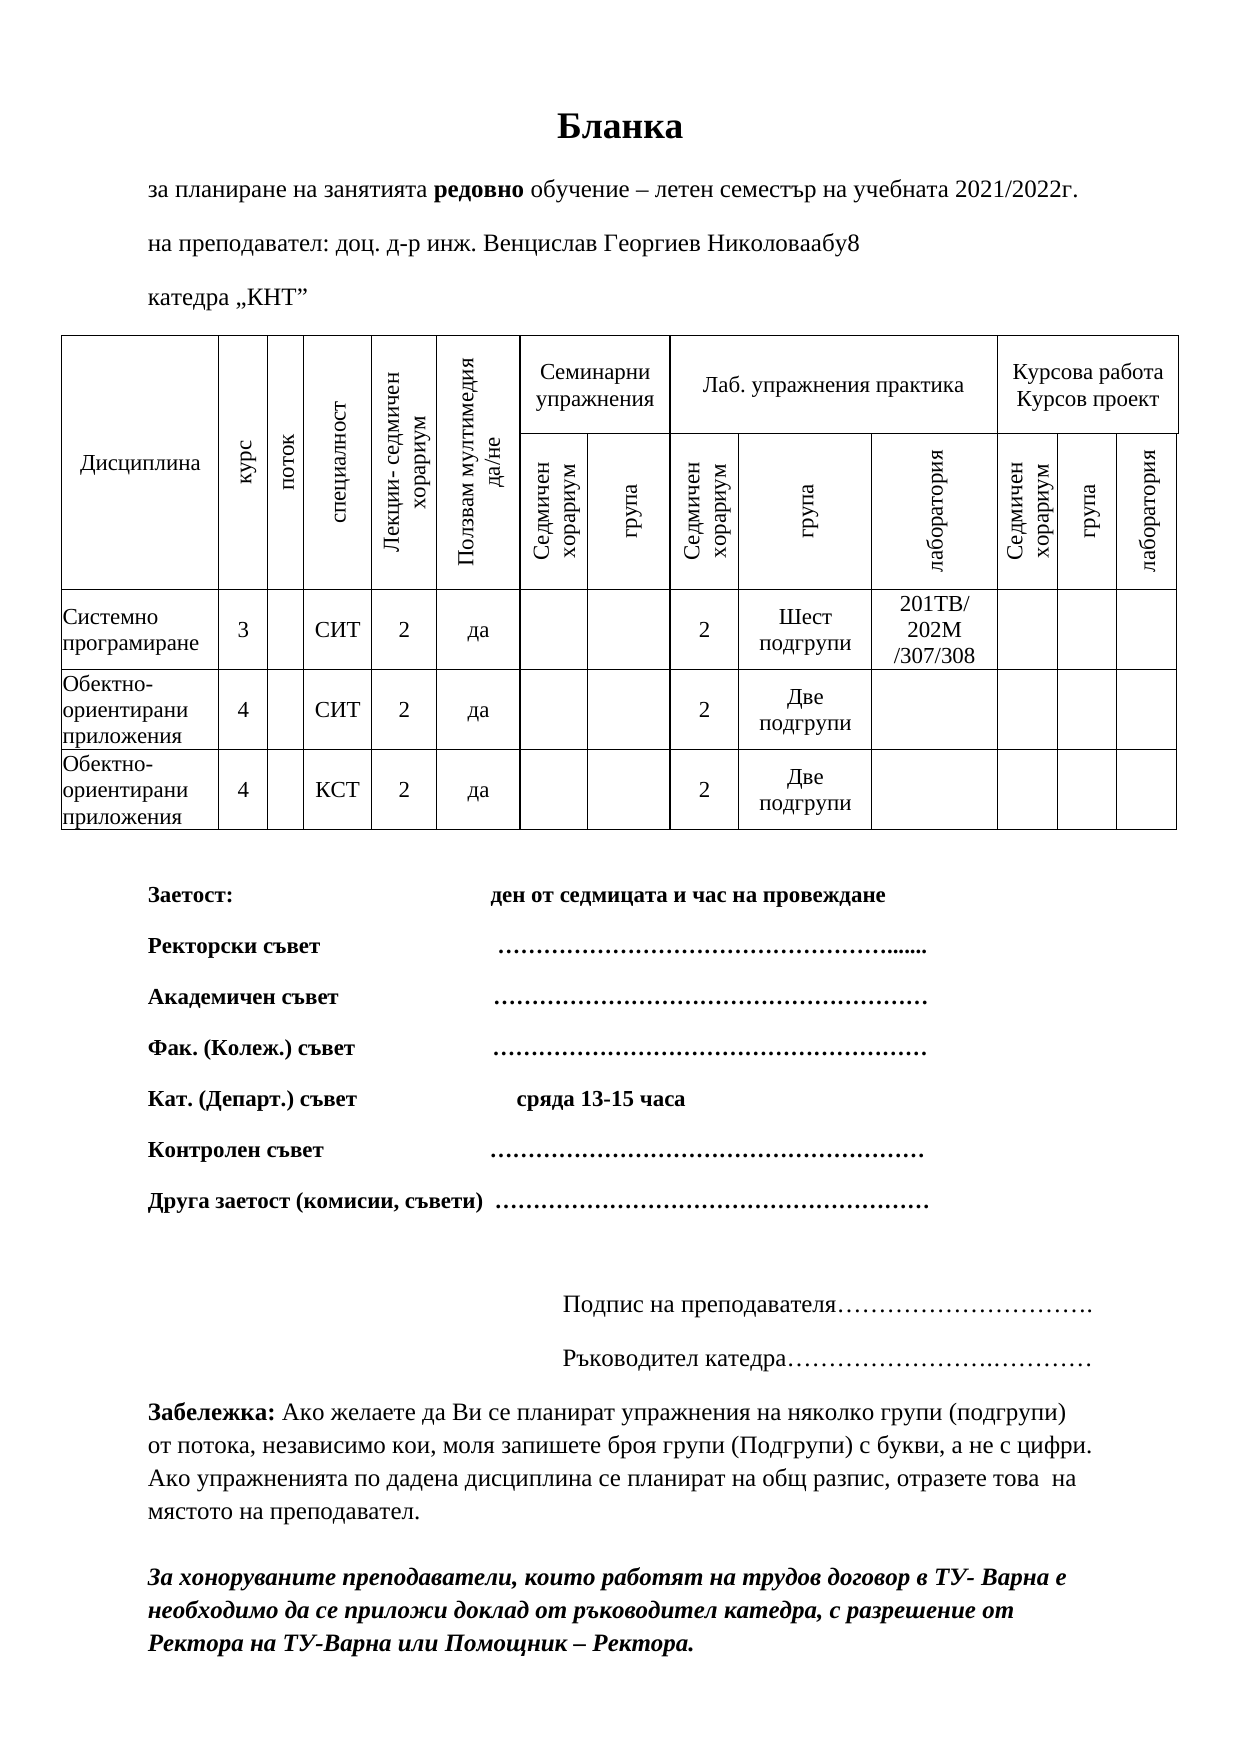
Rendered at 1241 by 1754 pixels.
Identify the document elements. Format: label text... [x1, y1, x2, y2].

table_cell Две подгрупи [739, 670, 871, 749]
table_cell [998, 590, 1057, 669]
text Ректорски съвет ……………………………………………....... [148, 932, 1093, 958]
table_cell 2 [671, 670, 738, 749]
text Ръководител катедра…………………….………… [148, 1343, 1093, 1372]
table_cell да [437, 750, 519, 829]
text Бланка [148, 103, 1093, 147]
table_cell [268, 750, 303, 829]
table_cell [268, 590, 303, 669]
table_cell [1117, 750, 1176, 829]
table_cell Седмичен хорариум [521, 434, 587, 589]
table_cell лаборатория [1117, 434, 1176, 589]
table_cell лаборатория [872, 434, 997, 589]
table_cell [588, 670, 669, 749]
table_cell 2 [372, 670, 436, 749]
table_header Ползвам мултимедия да/не [437, 336, 519, 589]
text Заетост: ден от седмицата и час на провеждане [148, 881, 1093, 907]
table_cell [268, 670, 303, 749]
table_cell Шест подгрупи [739, 590, 871, 669]
table_cell [1117, 590, 1176, 669]
table_cell [998, 750, 1057, 829]
table_header специалност [304, 336, 371, 589]
table_cell Две подгрупи [739, 750, 871, 829]
text Контролен съвет ………………………………………………… [148, 1136, 1093, 1163]
table_cell Системно програмиране [62, 590, 218, 669]
text Друга заетост (комисии, съвети) ………………………………………………… [148, 1187, 1093, 1214]
table_cell [1058, 590, 1116, 669]
table_cell 2 [671, 590, 738, 669]
table_cell група [1058, 434, 1116, 589]
table_cell 2 [372, 590, 436, 669]
table_cell да [437, 590, 519, 669]
table_cell 2 [372, 750, 436, 829]
table_cell Обектно- ориентирани приложения [62, 670, 218, 749]
text за планиране на занятията редовно обучение – летен семестър на учебната 2021/2022г. [148, 174, 1093, 203]
table_cell [521, 670, 587, 749]
table_cell [588, 590, 669, 669]
text За хоноруваните преподаватели, които работят на трудов договор в ТУ- Варна е необходимо да се приложи доклад от ръководител катедра, с разрешение от Ректора на ТУ-Варна или Помощник – Ректора. [148, 1562, 1093, 1657]
table_cell Седмичен хорариум [671, 434, 738, 589]
text катедра „КНТ” [148, 282, 1093, 310]
table_cell 201ТВ/202М /307/308 [872, 590, 997, 669]
table_header Лекции- седмичен хорариум [372, 336, 436, 589]
table_cell група [739, 434, 871, 589]
text Академичен съвет ………………………………………………… [148, 983, 1093, 1009]
table_cell група [588, 434, 669, 589]
table_cell [521, 590, 587, 669]
table_cell [998, 670, 1057, 749]
table_header Дисциплина [62, 336, 218, 589]
table_cell [1058, 670, 1116, 749]
table_cell 2 [671, 750, 738, 829]
text Ако упражненията по дадена дисциплина се планират на общ разпис, отразете това на мястото на преподавател. [148, 1463, 1093, 1525]
text Фак. (Колеж.) съвет ………………………………………………… [148, 1034, 1093, 1061]
table_cell Обектно- ориентирани приложения [62, 750, 218, 829]
text Забележка: Ако желаете да Ви се планират упражнения на няколко групи (подгрупи) от потока, независимо кои, моля запишете броя групи (Подгрупи) с букви, а не с цифри. [148, 1397, 1093, 1459]
text Кат. (Департ.) съвет сряда 13-15 часа [148, 1085, 1093, 1112]
table_cell 4 [219, 750, 267, 829]
table_cell [588, 750, 669, 829]
table_cell 4 [219, 670, 267, 749]
table_cell [872, 750, 997, 829]
table_cell [521, 750, 587, 829]
table_header Курсова работа Курсов проект [998, 336, 1178, 433]
table_header Лаб. упражнения практика [671, 336, 997, 433]
table_header поток [268, 336, 303, 589]
table_cell СИТ [304, 590, 371, 669]
table_header Семинарни упражнения [521, 336, 669, 433]
table_cell СИТ [304, 670, 371, 749]
table_cell 3 [219, 590, 267, 669]
table_cell да [437, 670, 519, 749]
table_cell [872, 670, 997, 749]
table_cell [1058, 750, 1116, 829]
table_cell КСТ [304, 750, 371, 829]
text Подпис на преподавателя…………………………. [148, 1289, 1093, 1318]
table_cell [1117, 670, 1176, 749]
text на преподавател: доц. д-р инж. Венцислав Георгиев Николоваабу8 [148, 228, 1093, 256]
table_header курс [219, 336, 267, 589]
table_cell Седмичен хорариум [998, 434, 1057, 589]
